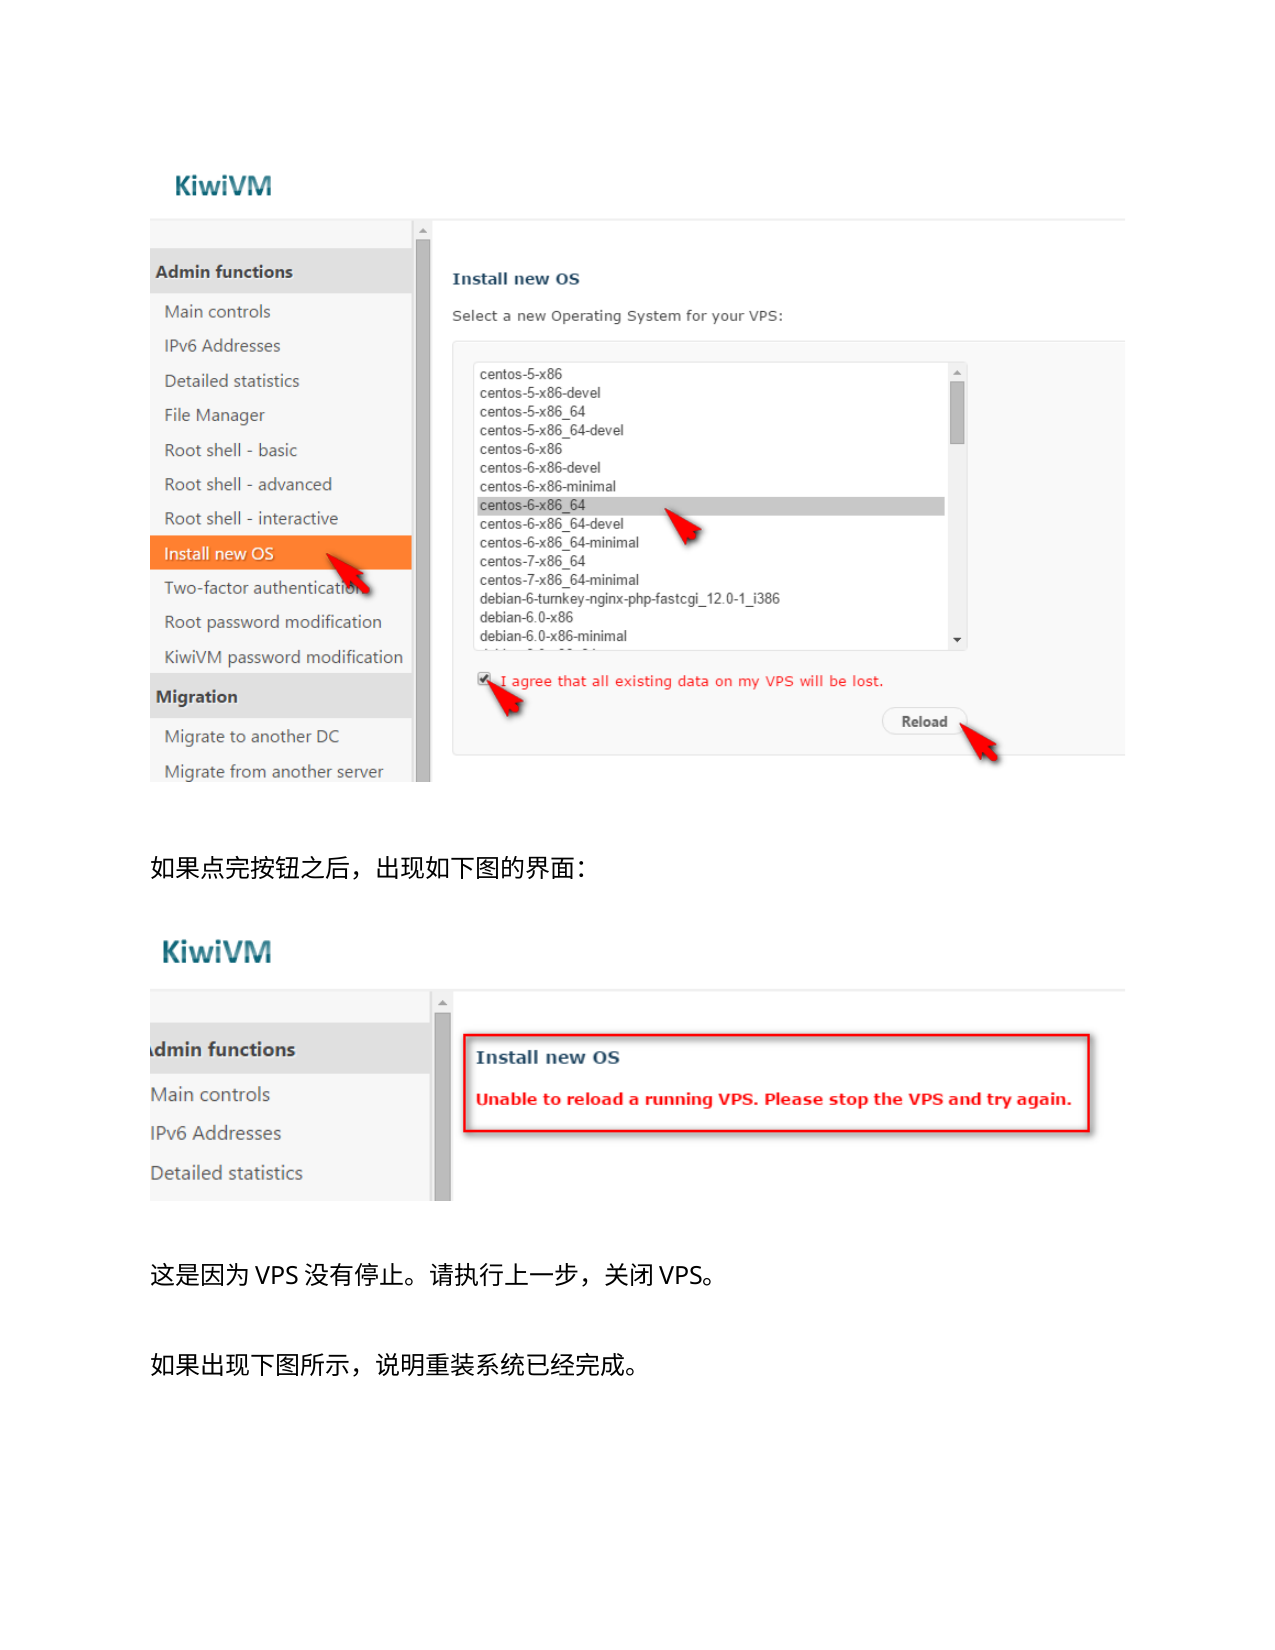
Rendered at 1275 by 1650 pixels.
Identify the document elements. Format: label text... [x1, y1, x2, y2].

text 如果出现下图所示，说明重装系统已经完成。 [150, 1331, 1125, 1396]
picture [150, 923, 1125, 1201]
text 如果点完按钮之后，出现如下图的界面： [150, 834, 1125, 899]
text 这是因为VPS没有停止。请执行上一步，关闭VPS。 [150, 1241, 1125, 1306]
picture [150, 158, 1125, 782]
